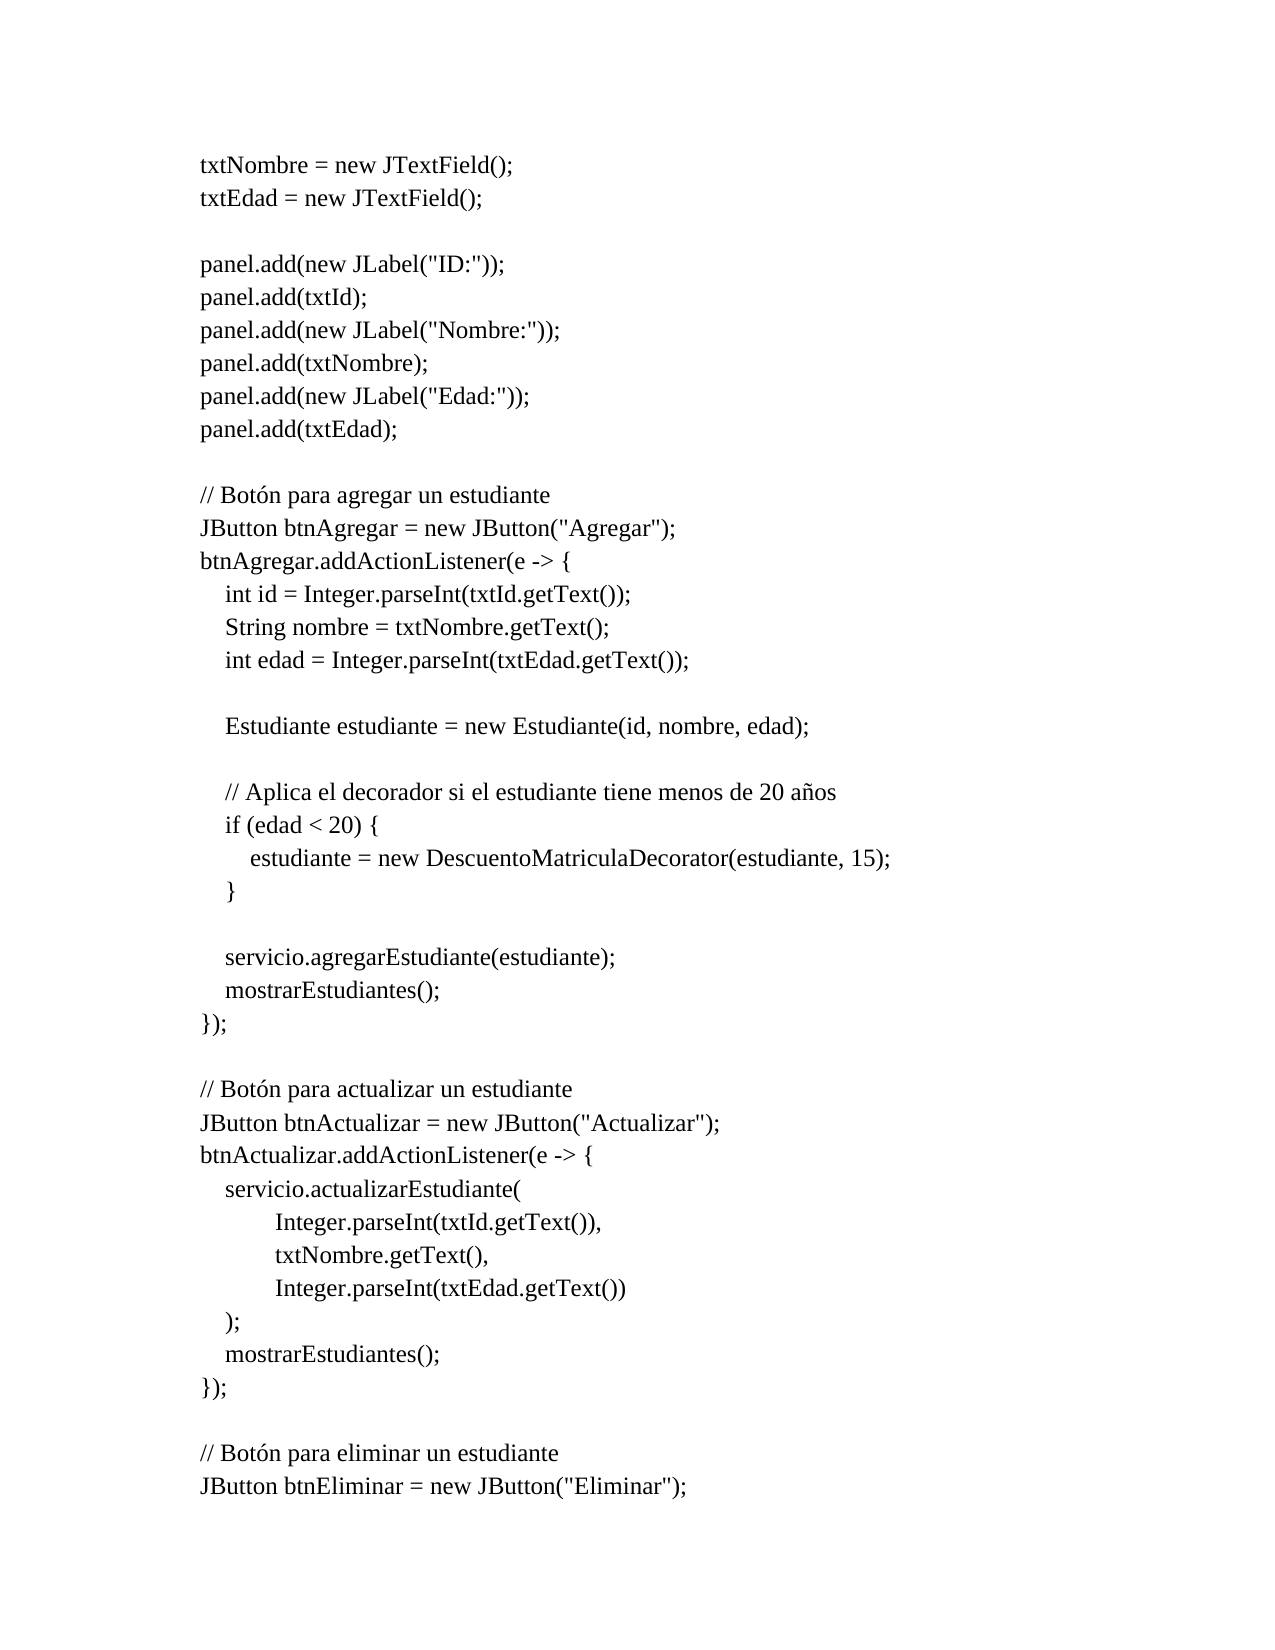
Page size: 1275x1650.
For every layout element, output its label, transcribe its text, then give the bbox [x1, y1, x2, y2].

text panel.add(new JLabel("ID:")); [150, 249, 1125, 278]
text // Botón para agregar un estudiante [150, 480, 1125, 509]
text panel.add(txtNombre); [150, 348, 1125, 377]
text Integer.parseInt(txtEdad.getText()) [150, 1273, 1125, 1301]
text servicio.agregarEstudiante(estudiante); [150, 942, 1125, 971]
text // Botón para actualizar un estudiante [150, 1074, 1125, 1103]
text mostrarEstudiantes(); [150, 976, 1125, 1004]
text estudiante = new DescuentoMatriculaDecorator(estudiante, 15); [150, 843, 1125, 872]
text if (edad < 20) { [150, 810, 1125, 839]
text btnAgregar.addActionListener(e -> { [150, 546, 1125, 575]
text ); [150, 1306, 1125, 1334]
text } [150, 876, 1125, 905]
text String nombre = txtNombre.getText(); [150, 612, 1125, 641]
text panel.add(txtId); [150, 282, 1125, 311]
text txtEdad = new JTextField(); [150, 183, 1125, 212]
text txtNombre.getText(), [150, 1240, 1125, 1268]
text btnActualizar.addActionListener(e -> { [150, 1141, 1125, 1169]
text mostrarEstudiantes(); [150, 1339, 1125, 1367]
text JButton btnActualizar = new JButton("Actualizar"); [150, 1108, 1125, 1136]
text }); [150, 1008, 1125, 1037]
text txtNombre = new JTextField(); [150, 150, 1125, 179]
text panel.add(txtEdad); [150, 414, 1125, 443]
text Estudiante estudiante = new Estudiante(id, nombre, edad); [150, 711, 1125, 740]
text // Botón para eliminar un estudiante [150, 1438, 1125, 1467]
text // Aplica el decorador si el estudiante tiene menos de 20 años [150, 777, 1125, 806]
text Integer.parseInt(txtId.getText()), [150, 1207, 1125, 1235]
text JButton btnEliminar = new JButton("Eliminar"); [150, 1471, 1125, 1499]
text int edad = Integer.parseInt(txtEdad.getText()); [150, 645, 1125, 674]
text panel.add(new JLabel("Edad:")); [150, 381, 1125, 410]
text }); [150, 1372, 1125, 1401]
text servicio.actualizarEstudiante( [150, 1174, 1125, 1202]
text int id = Integer.parseInt(txtId.getText()); [150, 579, 1125, 608]
text JButton btnAgregar = new JButton("Agregar"); [150, 513, 1125, 542]
text panel.add(new JLabel("Nombre:")); [150, 315, 1125, 344]
